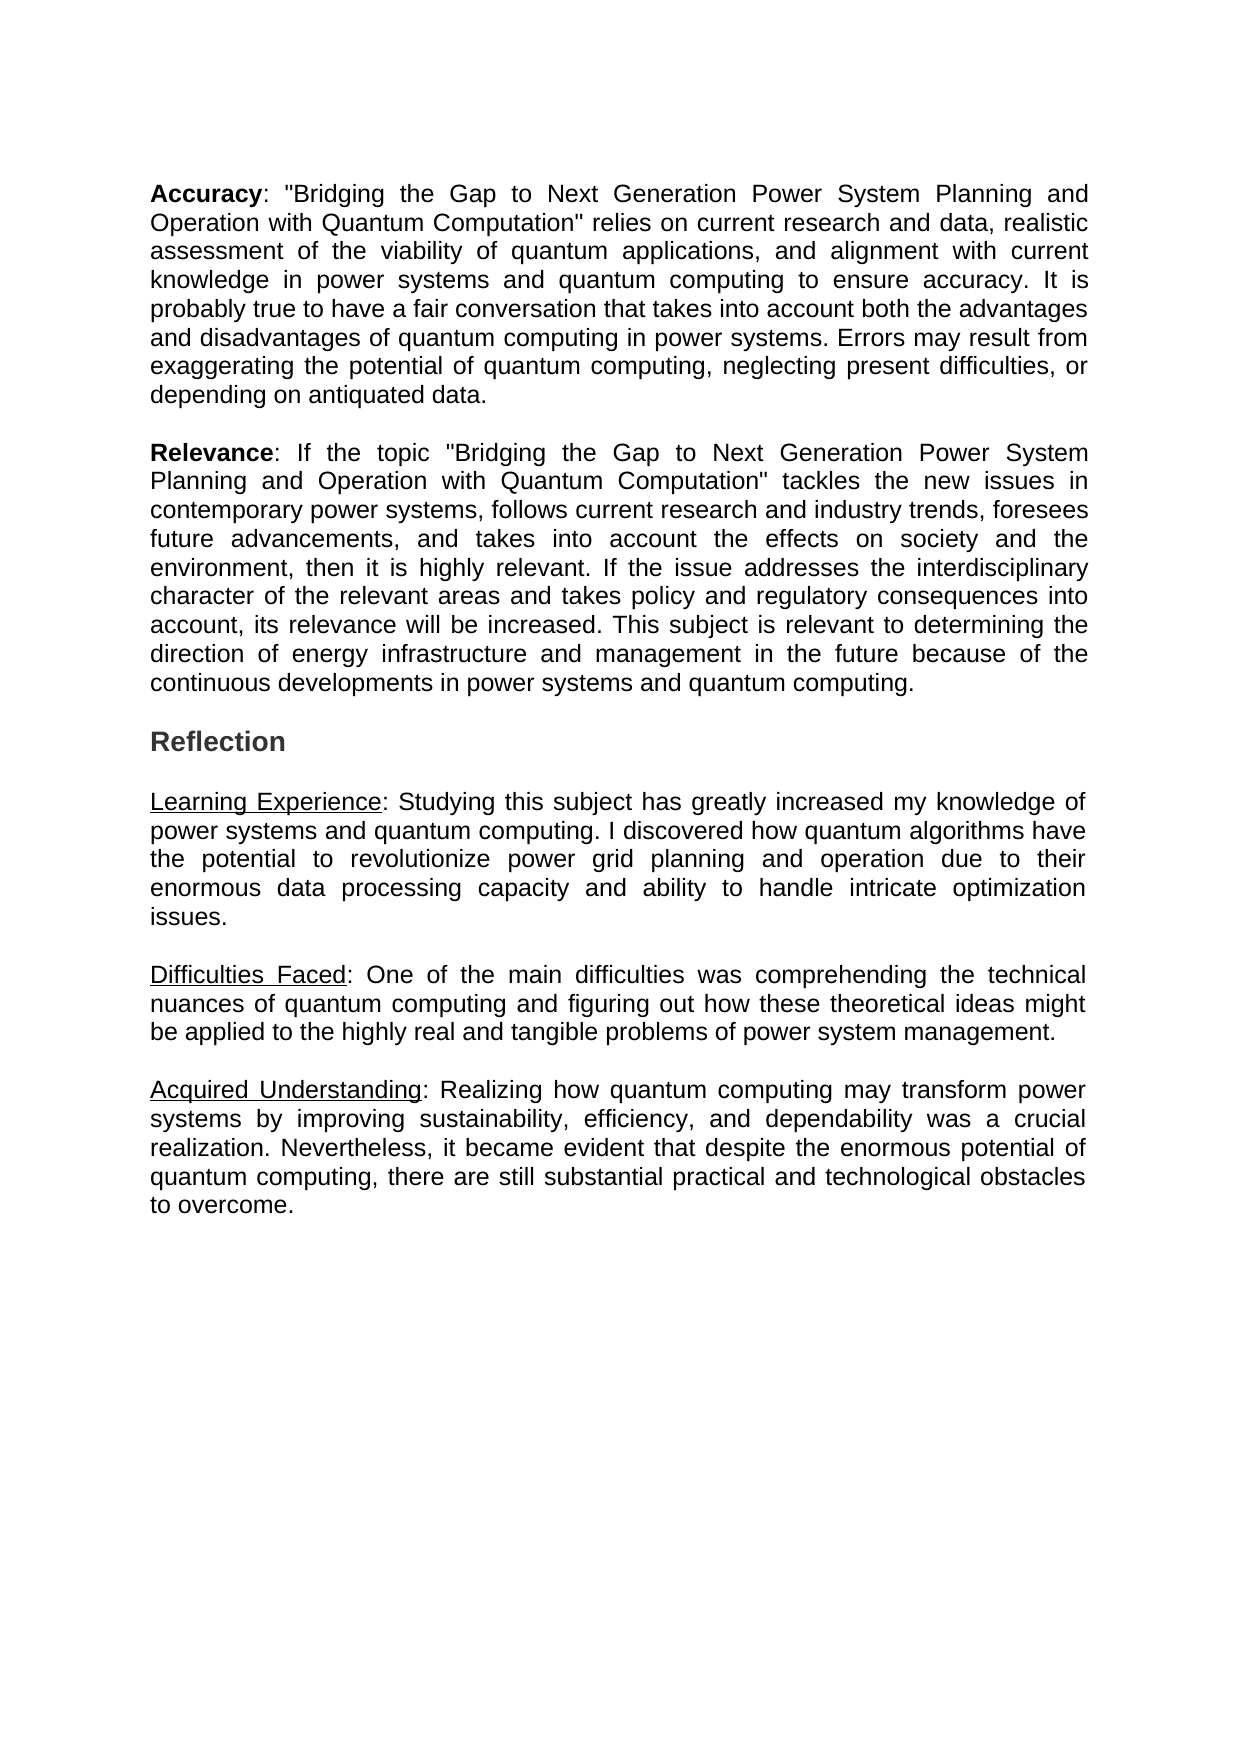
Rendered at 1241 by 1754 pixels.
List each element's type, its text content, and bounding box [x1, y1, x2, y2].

text Learning Experience: Studying this subject has greatly increased my knowledge of power systems and quantum computing. I discovered how quantum algorithms have the potential to revolutionize power grid planning and operation due to their enormous data processing capacity and ability to handle intricate optimization issues. [150, 787, 1087, 931]
text Relevance: If the topic "Bridging the Gap to Next Generation Power System Planning and Operation with Quantum Computation" tackles the new issues in contemporary power systems, follows current research and industry trends, foresees future advancements, and takes into account the effects on society and the environment, then it is highly relevant. If the issue addresses the interdisciplinary character of the relevant areas and takes policy and regulatory consequences into account, its relevance will be increased. This subject is relevant to determining the direction of energy infrastructure and management in the future because of the continuous developments in power systems and quantum computing. [150, 437, 1090, 696]
text Acquired Understanding: Realizing how quantum computing may transform power systems by improving sustainability, efficiency, and dependability was a crucial realization. Nevertheless, it became evident that despite the enormous potential of quantum computing, there are still substantial practical and technological obstacles to overcome. [150, 1075, 1087, 1219]
subtitle Reflection [150, 725, 1087, 758]
text Difficulties Faced: One of the main difficulties was comprehending the technical nuances of quantum computing and figuring out how these theoretical ideas might be applied to the highly real and tangible problems of power system management. [150, 960, 1087, 1046]
text Accuracy: "Bridging the Gap to Next Generation Power System Planning and Operation with Quantum Computation" relies on current research and data, realistic assessment of the viability of quantum applications, and alignment with current knowledge in power systems and quantum computing to ensure accuracy. It is probably true to have a fair conversation that takes into account both the advantages and disadvantages of quantum computing in power systems. Errors may result from exaggerating the potential of quantum computing, neglecting present difficulties, or depending on antiquated data. [150, 179, 1090, 409]
